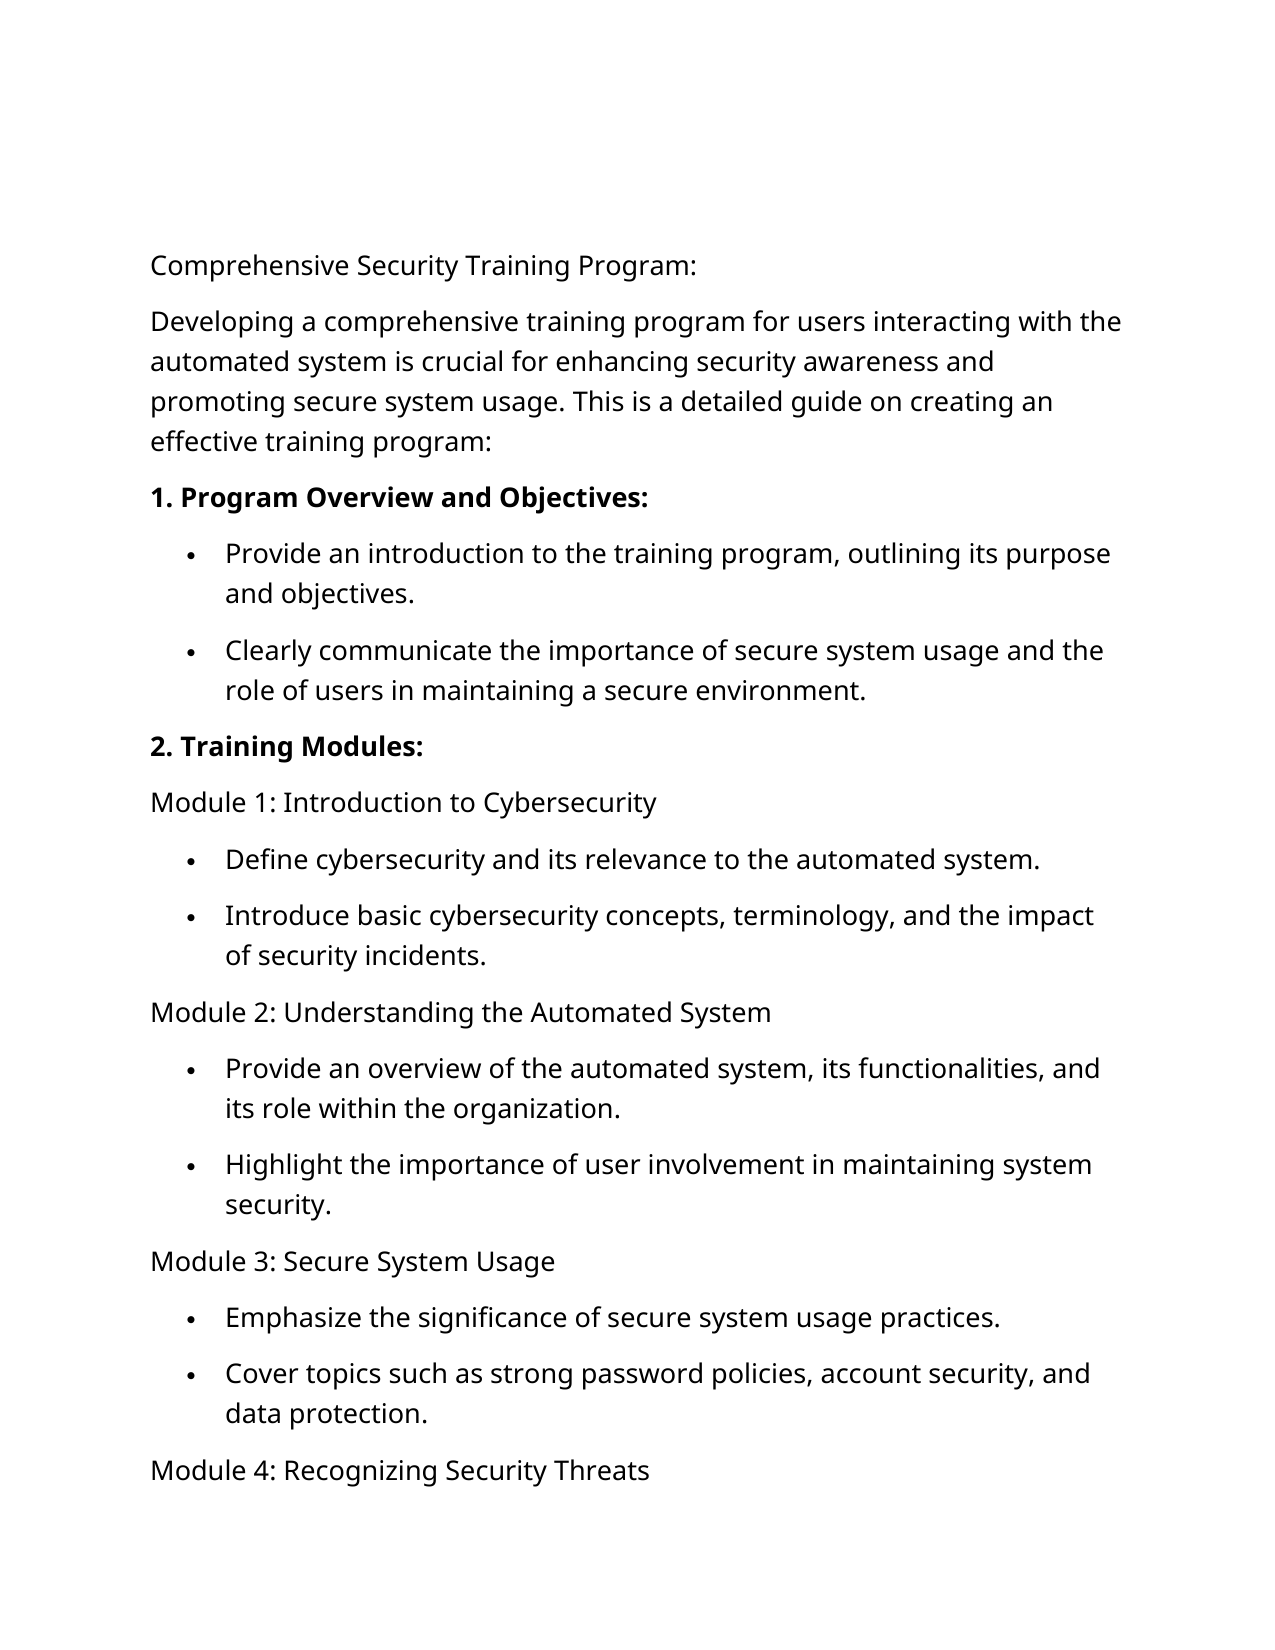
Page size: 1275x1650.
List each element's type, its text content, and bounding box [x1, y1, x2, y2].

list Highlight the importance of user involvement in maintaining system security. [187, 1146, 1125, 1222]
text Comprehensive Security Training Program: [150, 206, 1125, 283]
text Module 1: Introduction to Cybersecurity [150, 784, 1125, 821]
text Module 3: Secure System Usage [150, 1242, 1125, 1279]
list Provide an introduction to the training program, outlining its purpose and objectives. [187, 535, 1125, 612]
text Developing a comprehensive training program for users interacting with the automated system is crucial for enhancing security awareness and promoting secure system usage. This is a detailed guide on creating an effective training program: [150, 303, 1125, 459]
text Module 4: Recognizing Security Threats [150, 1451, 1125, 1488]
text Module 2: Understanding the Automated System [150, 993, 1125, 1030]
list Cover topics such as strong password policies, account security, and data protection. [187, 1355, 1125, 1432]
text 1. Program Overview and Objectives: [150, 478, 1125, 515]
list Introduce basic cybersecurity concepts, terminology, and the impact of security incidents. [187, 897, 1125, 973]
list Define cybersecurity and its relevance to the automated system. [187, 840, 1125, 877]
list Clearly communicate the importance of secure system usage and the role of users in maintaining a secure environment. [187, 631, 1125, 708]
text 2. Training Modules: [150, 727, 1125, 764]
list Emphasize the significance of secure system usage practices. [187, 1298, 1125, 1335]
list Provide an overview of the automated system, its functionalities, and its role within the organization. [187, 1049, 1125, 1126]
